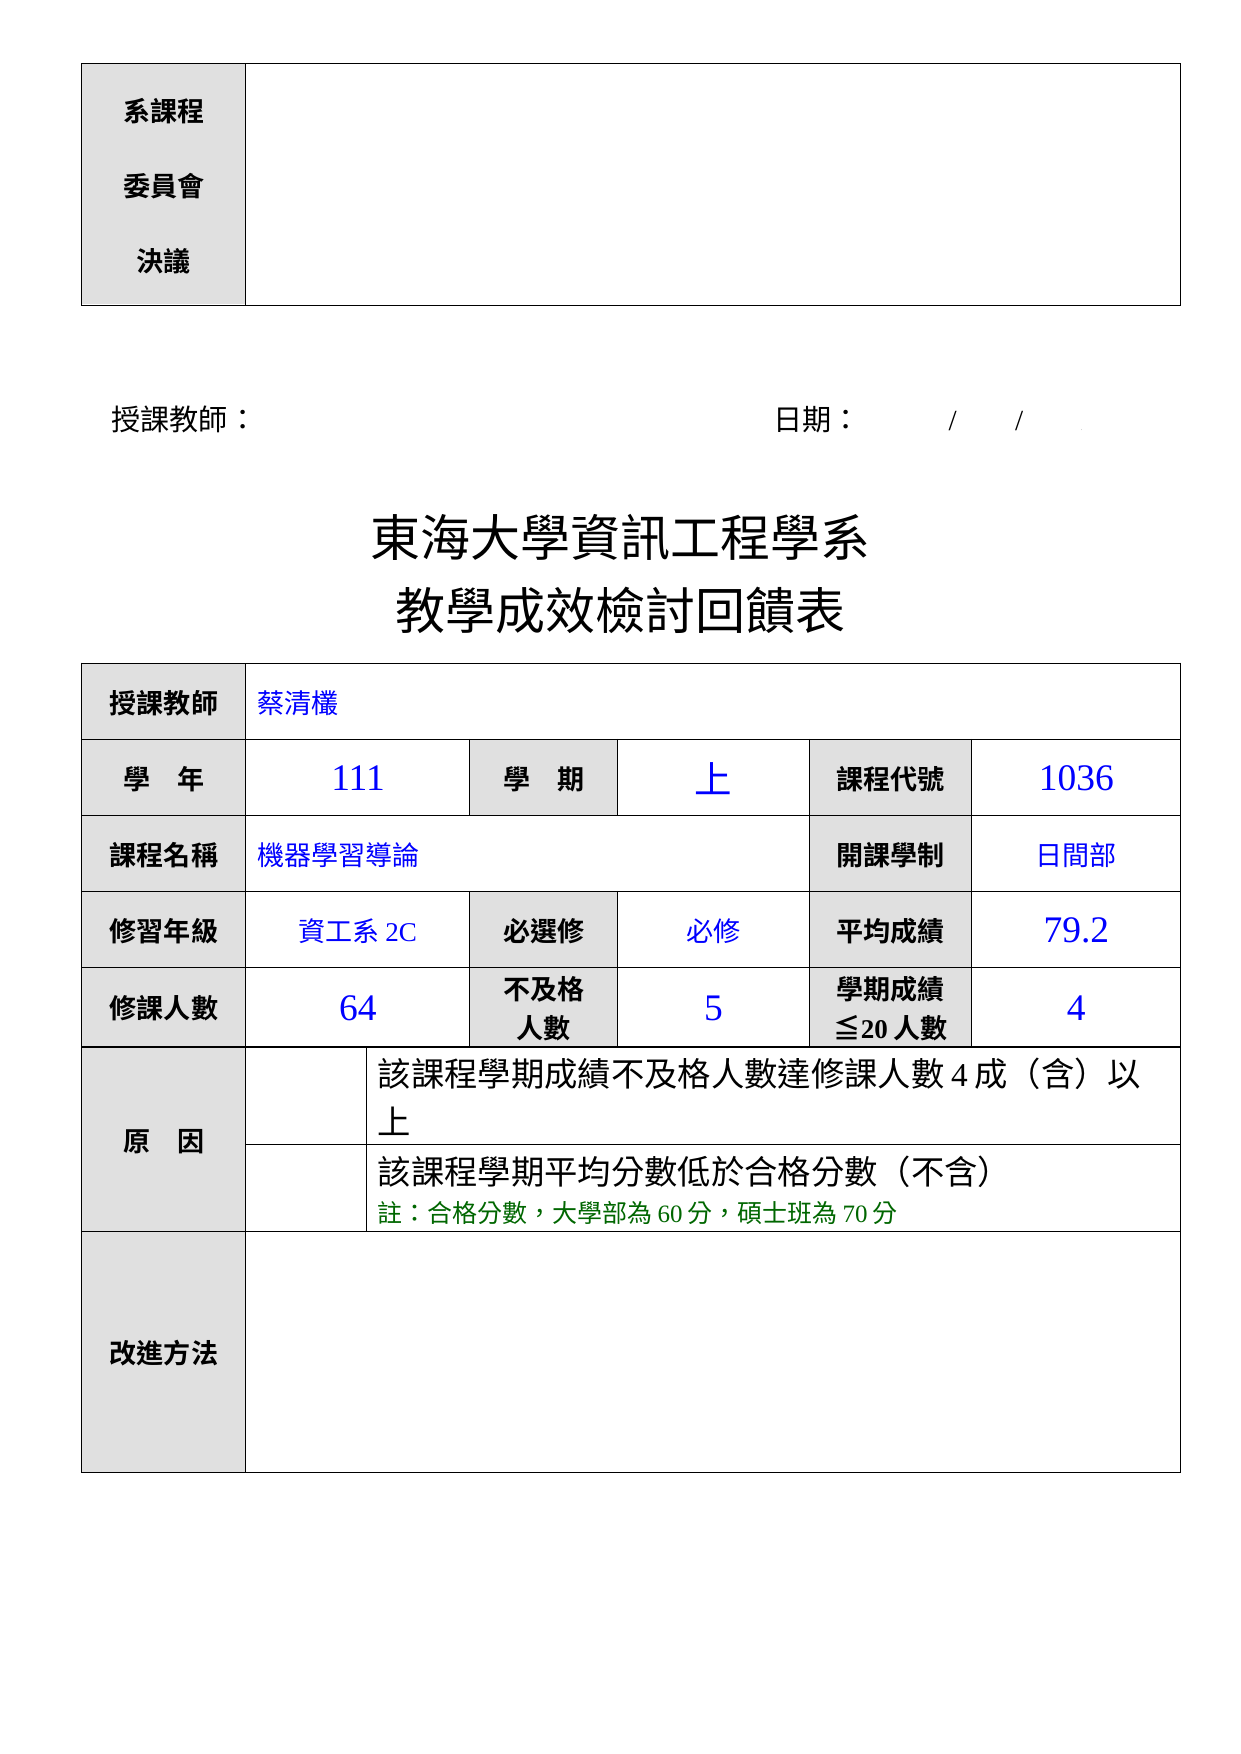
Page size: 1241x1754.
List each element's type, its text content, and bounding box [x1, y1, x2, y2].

table_cell 111 [246, 740, 469, 815]
table_header 授課教師 [82, 664, 245, 739]
table_cell 上 [618, 740, 809, 815]
table_cell 該課程學期平均分數低於合格分數（不含） 註：合格分數，大學部為60分，碩士班為70分 [367, 1145, 1180, 1231]
table_cell 79.2 [972, 892, 1180, 967]
table_cell 課程代號 [810, 740, 971, 815]
table_cell 必選修 [470, 892, 617, 967]
table_cell [246, 1232, 1180, 1472]
table_header 日期： / / . [625, 381, 1152, 456]
table_cell [246, 1048, 366, 1144]
text 東海大學資訊工程學系 [89, 499, 1152, 571]
table_cell [246, 64, 1180, 304]
table_cell 5 [618, 968, 809, 1046]
table_cell 1036 [972, 740, 1180, 815]
table_cell 修課人數 [82, 968, 245, 1046]
table_cell 日間部 [972, 816, 1180, 891]
table_cell 該課程學期成績不及格人數達修課人數4成（含）以上 [367, 1048, 1180, 1144]
table_cell 學期成績≦20人數 [810, 968, 971, 1046]
table_cell 系課程 委員會 決議 [82, 64, 245, 304]
table_cell 不及格 人數 [470, 968, 617, 1046]
table_cell 必修 [618, 892, 809, 967]
table_cell 平均成績 [810, 892, 971, 967]
table_cell 學 年 [82, 740, 245, 815]
text 教學成效檢討回饋表 [89, 571, 1152, 643]
table_cell 原 因 [82, 1048, 245, 1231]
table_cell 課程名稱 [82, 816, 245, 891]
table_cell 64 [246, 968, 469, 1046]
table_cell 機器學習導論 [246, 816, 809, 891]
table_header 蔡清欉 [246, 664, 1180, 739]
table_cell 改進方法 [82, 1232, 245, 1472]
table_cell [246, 1145, 366, 1231]
table_cell 資工系2C [246, 892, 469, 967]
table_cell 修習年級 [82, 892, 245, 967]
table_cell 開課學制 [810, 816, 971, 891]
table_cell 4 [972, 968, 1180, 1046]
table_cell 學 期 [470, 740, 617, 815]
table_header 授課教師： [100, 381, 625, 456]
